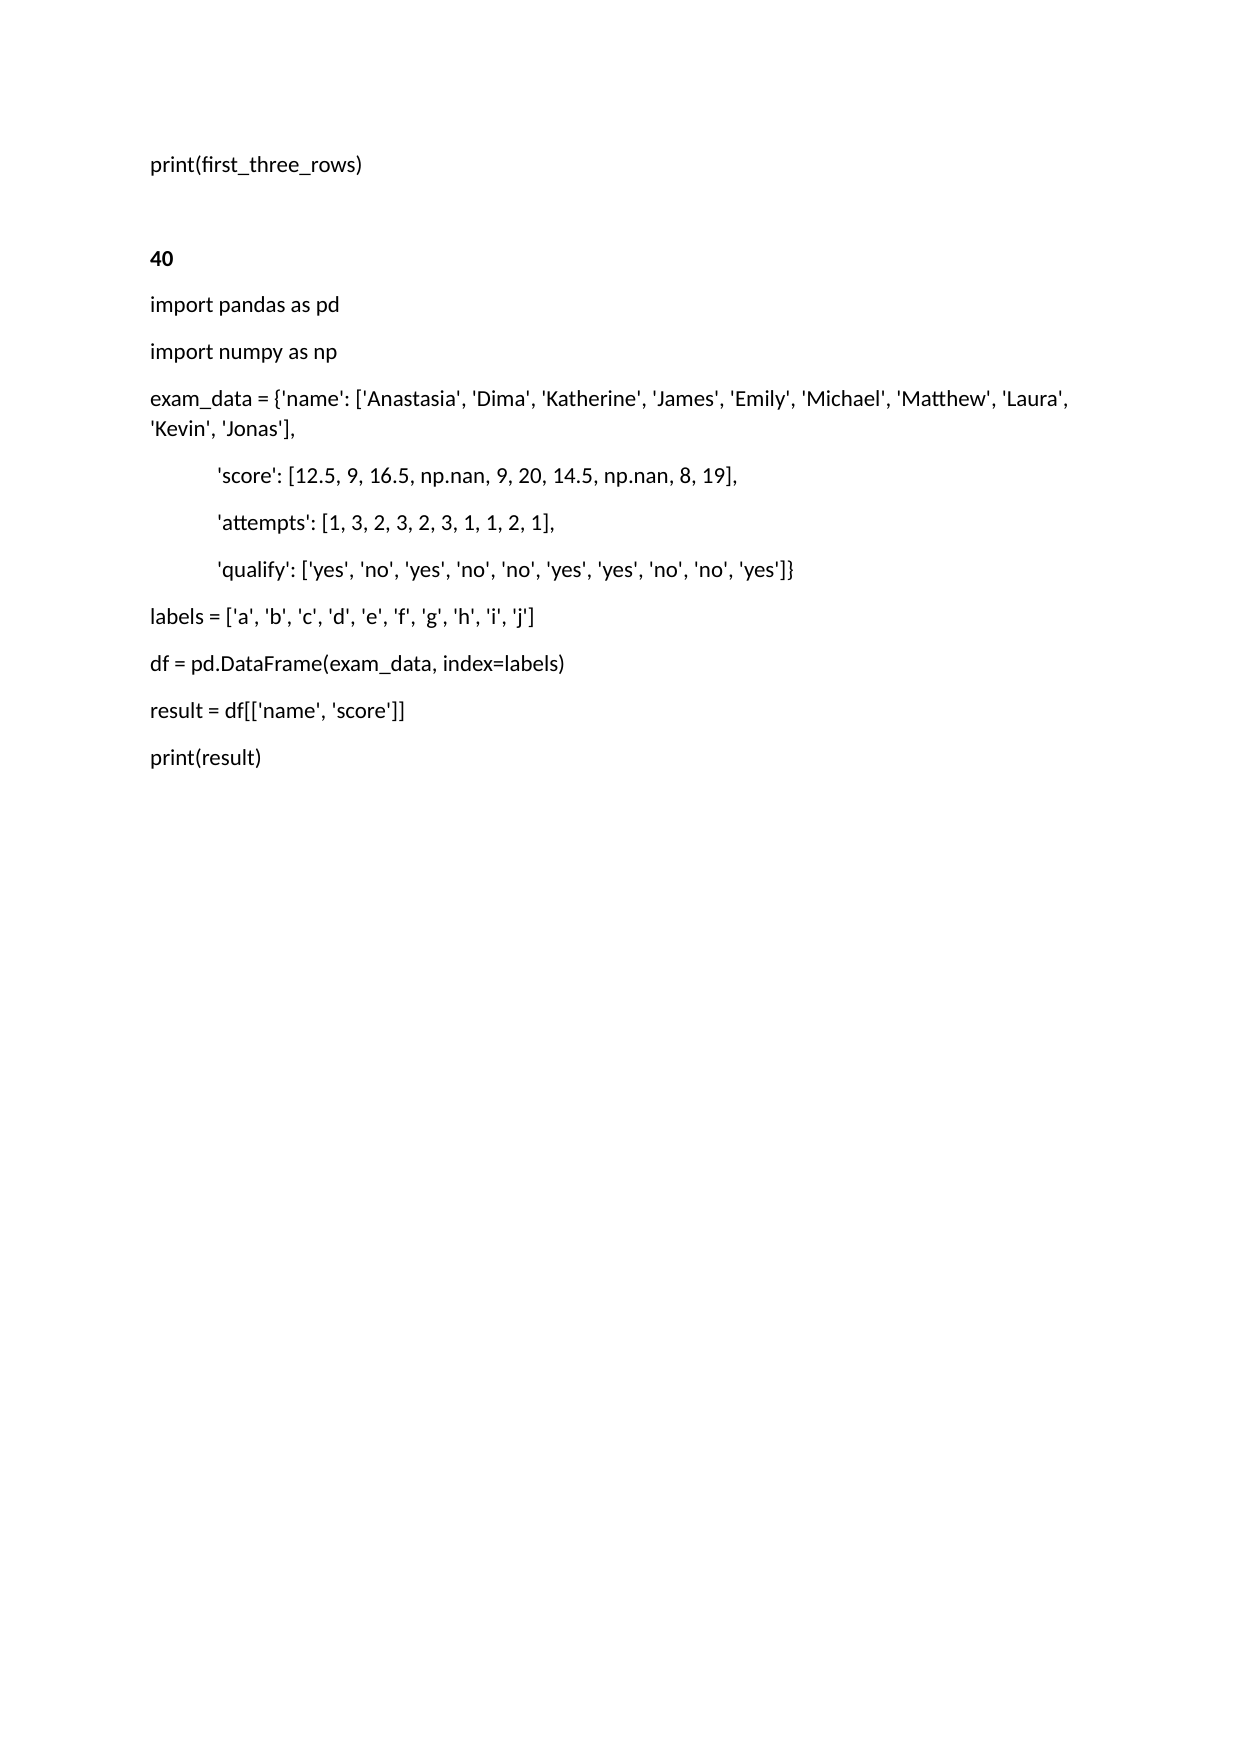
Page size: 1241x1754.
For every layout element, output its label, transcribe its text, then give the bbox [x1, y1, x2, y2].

text labels = ['a', 'b', 'c', 'd', 'e', 'f', 'g', 'h', 'i', 'j'] [150, 602, 1090, 630]
text 'attempts': [1, 3, 2, 3, 2, 3, 1, 1, 2, 1], [150, 508, 1090, 536]
text print(first_three_rows) [150, 150, 1090, 178]
text print(result) [150, 743, 1090, 771]
text 'score': [12.5, 9, 16.5, np.nan, 9, 20, 14.5, np.nan, 8, 19], [150, 461, 1090, 489]
text exam_data = {'name': ['Anastasia', 'Dima', 'Katherine', 'James', 'Emily', 'Michael', 'Matthew', 'Laura', 'Kevin', 'Jonas'], [150, 384, 1090, 443]
text result = df[['name', 'score']] [150, 696, 1090, 724]
text 'qualify': ['yes', 'no', 'yes', 'no', 'no', 'yes', 'yes', 'no', 'no', 'yes']} [150, 555, 1090, 583]
text df = pd.DataFrame(exam_data, index=labels) [150, 649, 1090, 677]
text 40 [150, 244, 1090, 272]
text import numpy as np [150, 337, 1090, 366]
text import pandas as pd [150, 291, 1090, 319]
